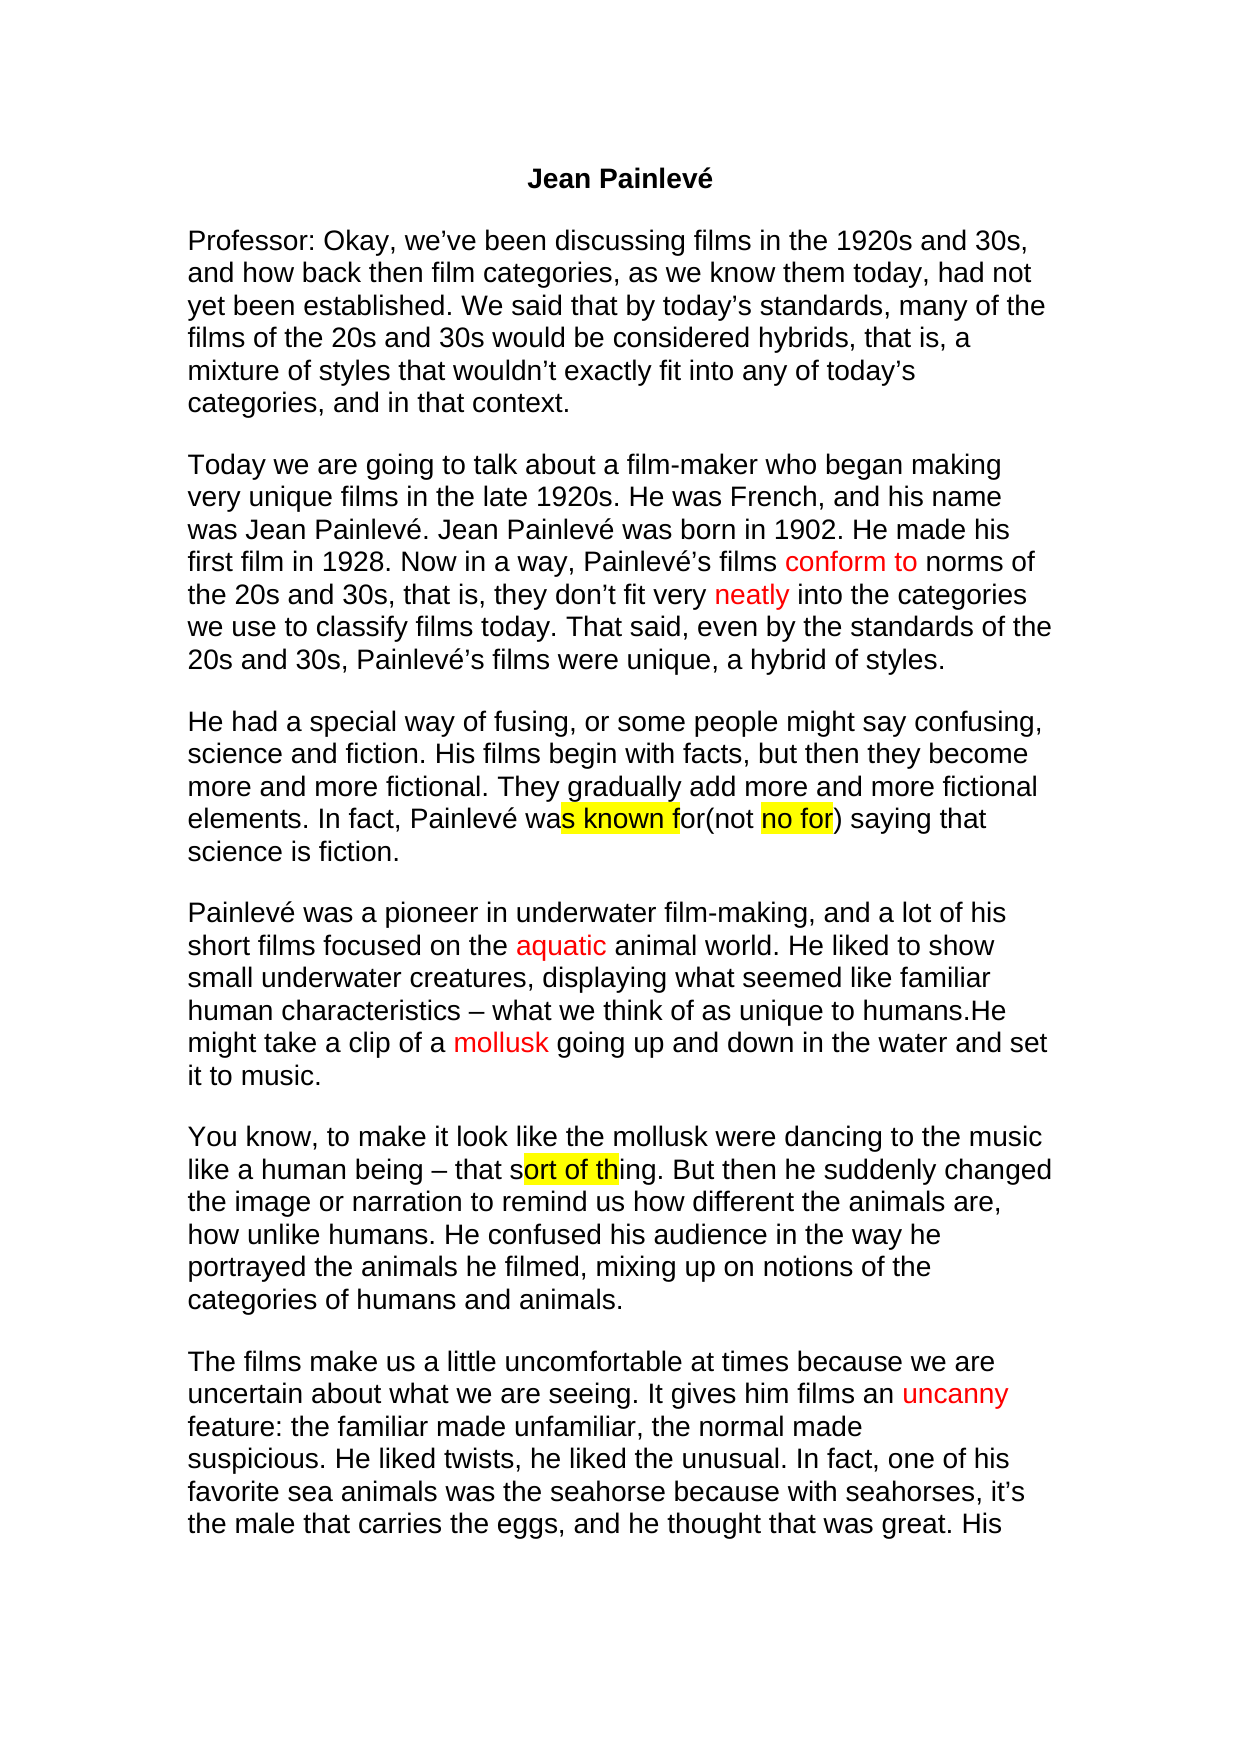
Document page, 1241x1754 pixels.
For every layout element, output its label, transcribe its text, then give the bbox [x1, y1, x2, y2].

text Painlevé was a pioneer in underwater film-making, and a lot of his short films focused on the aquatic animal world. He liked to show small underwater creatures, displaying what seemed like familiar human characteristics – what we think of as unique to humans.He might take a clip of a mollusk going up and down in the water and set it to music. [187, 896, 1053, 1091]
title Jean Painlevé [187, 162, 1053, 194]
text He had a special way of fusing, or some people might say confusing, science and fiction. His films begin with facts, but then they become more and more fictional. They gradually add more and more fictional elements. In fact, Painlevé was known for(not no for) saying that science is fiction. [187, 704, 1053, 867]
text You know, to make it look like the mollusk were dancing to the music like a human being – that sort of thing. But then he suddenly changed the image or narration to remind us how different the animals are, how unlike humans. He confused his audience in the way he portrayed the animals he filmed, mixing up on notions of the categories of humans and animals. [187, 1120, 1053, 1315]
text Today we are going to talk about a film-maker who began making very unique films in the late 1920s. He was French, and his name was Jean Painlevé. Jean Painlevé was born in 1902. He made his first film in 1928. Now in a way, Painlevé’s films conform to norms of the 20s and 30s, that is, they don’t fit very neatly into the categories we use to classify films today. That said, even by the standards of the 20s and 30s, Painlevé’s films were unique, a hybrid of styles. [187, 448, 1053, 675]
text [187, 1344, 1053, 1539]
text Professor: Okay, we’ve been discussing films in the 1920s and 30s, and how back then film categories, as we know them today, had not yet been established. We said that by today’s standards, many of the films of the 20s and 30s would be considered hybrids, that is, a mixture of styles that wouldn’t exactly fit into any of today’s categories, and in that context. [187, 224, 1053, 419]
